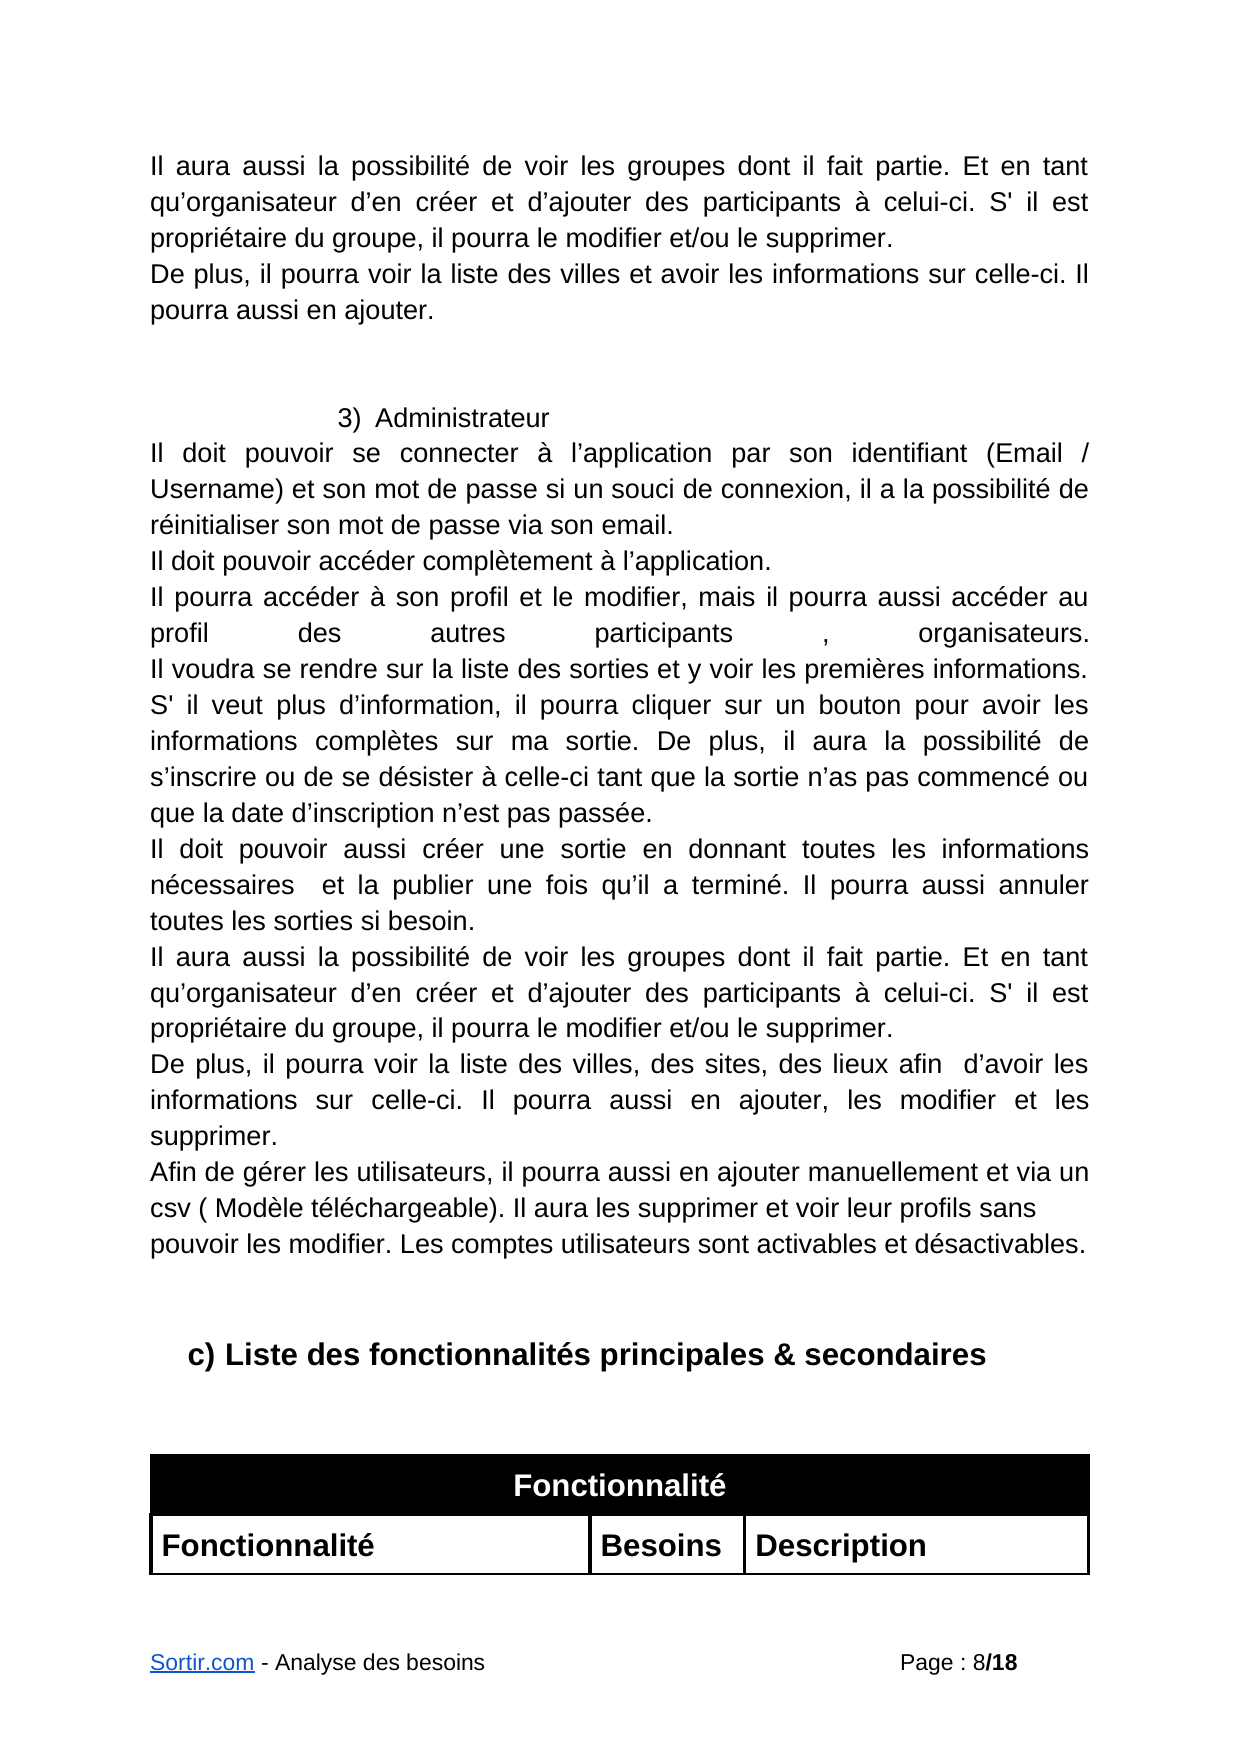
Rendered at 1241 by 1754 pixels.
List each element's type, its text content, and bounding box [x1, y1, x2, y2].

text pouvoir les modifier. Les comptes utilisateurs sont activables et désactivables. [150, 1228, 1090, 1259]
text Il pourra accéder à son profil et le modifier, mais il pourra aussi accéder au profil des autres participants , organisateurs. Il voudra se rendre sur la liste des sorties et y voir les premières informations. S' il veut plus d’information, il pourra cliquer sur un bouton pour avoir les informations complètes sur ma sortie. De plus, il aura la possibilité de s’inscrire ou de se désister à celle-ci tant que la sortie n’as pas commencé ou que la date d’inscription n’est pas passée. [150, 581, 1090, 828]
text Il doit pouvoir accéder complètement à l’application. [150, 545, 1090, 577]
list Liste des fonctionnalités principales & secondaires [187, 1336, 1090, 1372]
list Administrateur [337, 402, 1090, 433]
text Il doit pouvoir aussi créer une sortie en donnant toutes les informations nécessaires et la publier une fois qu’il a terminé. Il pourra aussi annuler toutes les sorties si besoin. [150, 833, 1090, 936]
table_cell Besoins [592, 1516, 743, 1573]
table_cell Description [746, 1516, 1087, 1573]
text Il aura aussi la possibilité de voir les groupes dont il fait partie. Et en tant qu’organisateur d’en créer et d’ajouter des participants à celui-ci. S' il est propriétaire du groupe, il pourra le modifier et/ou le supprimer. [150, 941, 1090, 1044]
text De plus, il pourra voir la liste des villes, des sites, des lieux afin d’avoir les informations sur celle-ci. Il pourra aussi en ajouter, les modifier et les supprimer. Afin de gérer les utilisateurs, il pourra aussi en ajouter manuellement et via un csv ( Modèle téléchargeable). Il aura les supprimer et voir leur profils sans [150, 1048, 1090, 1223]
text Il aura aussi la possibilité de voir les groupes dont il fait partie. Et en tant qu’organisateur d’en créer et d’ajouter des participants à celui-ci. S' il est propriétaire du groupe, il pourra le modifier et/ou le supprimer. [150, 150, 1090, 253]
text Il doit pouvoir se connecter à l’application par son identifiant (Email / Username) et son mot de passe si un souci de connexion, il a la possibilité de réinitialiser son mot de passe via son email. [150, 437, 1090, 541]
table_header Fonctionnalité [152, 1456, 1088, 1513]
table_cell Fonctionnalité [153, 1516, 588, 1573]
text De plus, il pourra voir la liste des villes et avoir les informations sur celle-ci. Il pourra aussi en ajouter. [150, 258, 1090, 325]
